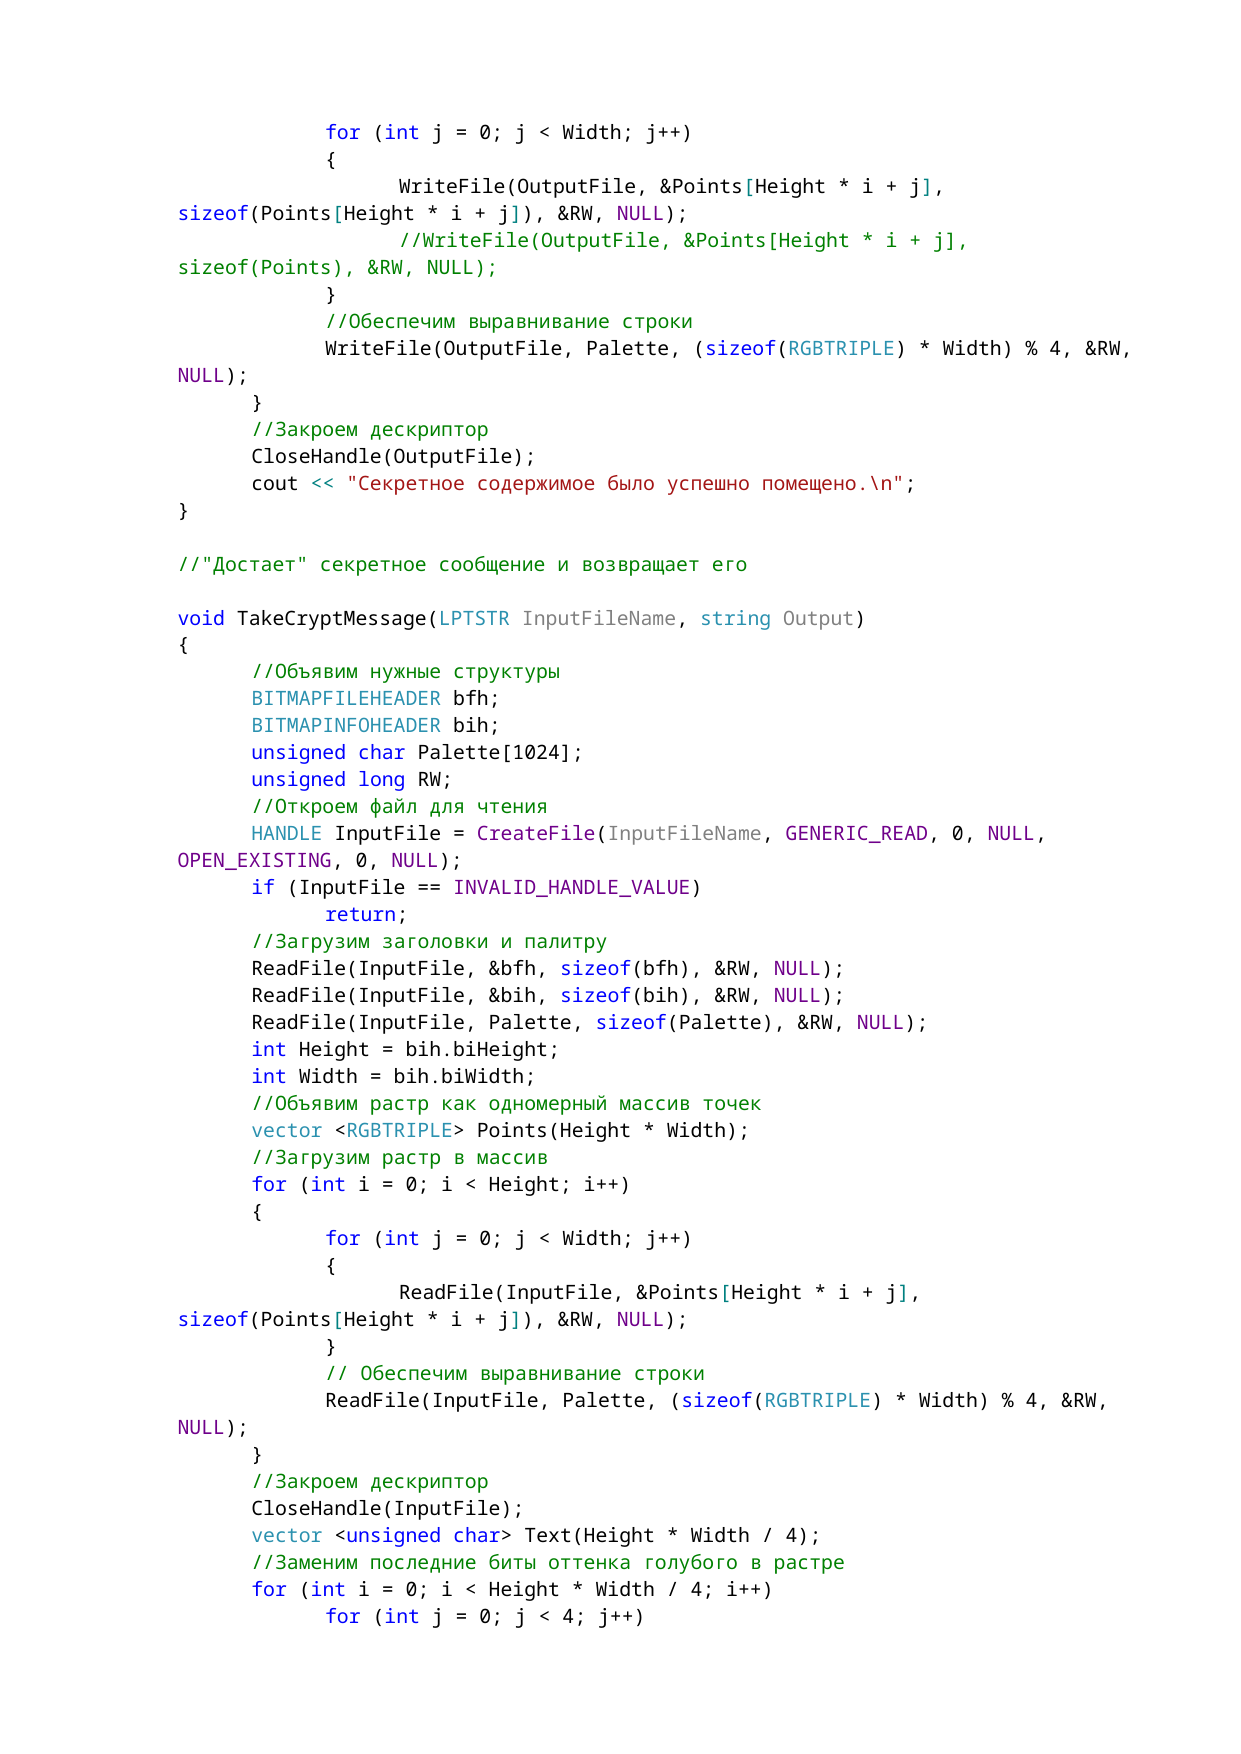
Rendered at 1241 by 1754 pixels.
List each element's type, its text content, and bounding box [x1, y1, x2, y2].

text WriteFile(OutputFile, &Points[Height * i + j], sizeof(Points[Height * i + j]), &RW, NULL); [177, 172, 1152, 226]
text } [177, 1332, 1152, 1359]
text ReadFile(InputFile, &bih, sizeof(bih), &RW, NULL); [177, 981, 1152, 1008]
text if (InputFile == INVALID_HANDLE_VALUE) [177, 873, 1152, 901]
text unsigned long RW; [177, 766, 1152, 793]
text //Закроем дескриптор [177, 1467, 1152, 1494]
text } [177, 496, 1152, 523]
text ReadFile(InputFile, Palette, sizeof(Palette), &RW, NULL); [177, 1008, 1152, 1035]
text for (int j = 0; j < Width; j++) [177, 118, 1152, 145]
text cout << "Секретное содержимое было успешно помещено.\n"; [177, 469, 1152, 496]
text { [177, 1251, 1152, 1278]
text BITMAPFILEHEADER bfh; [177, 685, 1152, 712]
text //"Достает" секретное сообщение и возвращает его [177, 550, 1152, 577]
text //Объявим нужные структуры [177, 658, 1152, 685]
text WriteFile(OutputFile, Palette, (sizeof(RGBTRIPLE) * Width) % 4, &RW, NULL); [177, 334, 1152, 388]
text // Обеспечим выравнивание строки [177, 1359, 1152, 1386]
text //Обеспечим выравнивание строки [177, 307, 1152, 334]
text for (int i = 0; i < Height; i++) [177, 1170, 1152, 1197]
text void TakeCryptMessage(LPTSTR InputFileName, string Output) [177, 604, 1152, 631]
text //Закроем дескриптор [177, 415, 1152, 442]
text //Загрузим заголовки и палитру [177, 927, 1152, 954]
text } [177, 388, 1152, 415]
text ReadFile(InputFile, &bfh, sizeof(bfh), &RW, NULL); [177, 954, 1152, 981]
text return; [177, 901, 1152, 927]
text vector <unsigned char> Text(Height * Width / 4); [177, 1521, 1152, 1548]
text { [177, 1197, 1152, 1224]
text } [177, 1440, 1152, 1467]
text CloseHandle(OutputFile); [177, 442, 1152, 469]
text vector <RGBTRIPLE> Points(Height * Width); [177, 1116, 1152, 1143]
text { [177, 631, 1152, 658]
text //Загрузим растр в массив [177, 1143, 1152, 1170]
text } [177, 280, 1152, 307]
text for (int j = 0; j < Width; j++) [177, 1224, 1152, 1251]
text { [177, 145, 1152, 172]
text CloseHandle(InputFile); [177, 1494, 1152, 1521]
text for (int j = 0; j < 4; j++) [177, 1602, 1152, 1629]
text //Объявим растр как одномерный массив точек [177, 1089, 1152, 1116]
text //Заменим последние биты оттенка голубого в растре [177, 1548, 1152, 1575]
text ReadFile(InputFile, Palette, (sizeof(RGBTRIPLE) * Width) % 4, &RW, NULL); [177, 1386, 1152, 1440]
text ReadFile(InputFile, &Points[Height * i + j], sizeof(Points[Height * i + j]), &RW, NULL); [177, 1278, 1152, 1332]
text HANDLE InputFile = CreateFile(InputFileName, GENERIC_READ, 0, NULL, OPEN_EXISTING, 0, NULL); [177, 819, 1152, 873]
text //Откроем файл для чтения [177, 793, 1152, 819]
text int Height = bih.biHeight; [177, 1035, 1152, 1062]
text for (int i = 0; i < Height * Width / 4; i++) [177, 1575, 1152, 1602]
text int Width = bih.biWidth; [177, 1062, 1152, 1089]
text //WriteFile(OutputFile, &Points[Height * i + j], sizeof(Points), &RW, NULL); [177, 226, 1152, 280]
text unsigned char Palette[1024]; [177, 739, 1152, 766]
text BITMAPINFOHEADER bih; [177, 712, 1152, 739]
